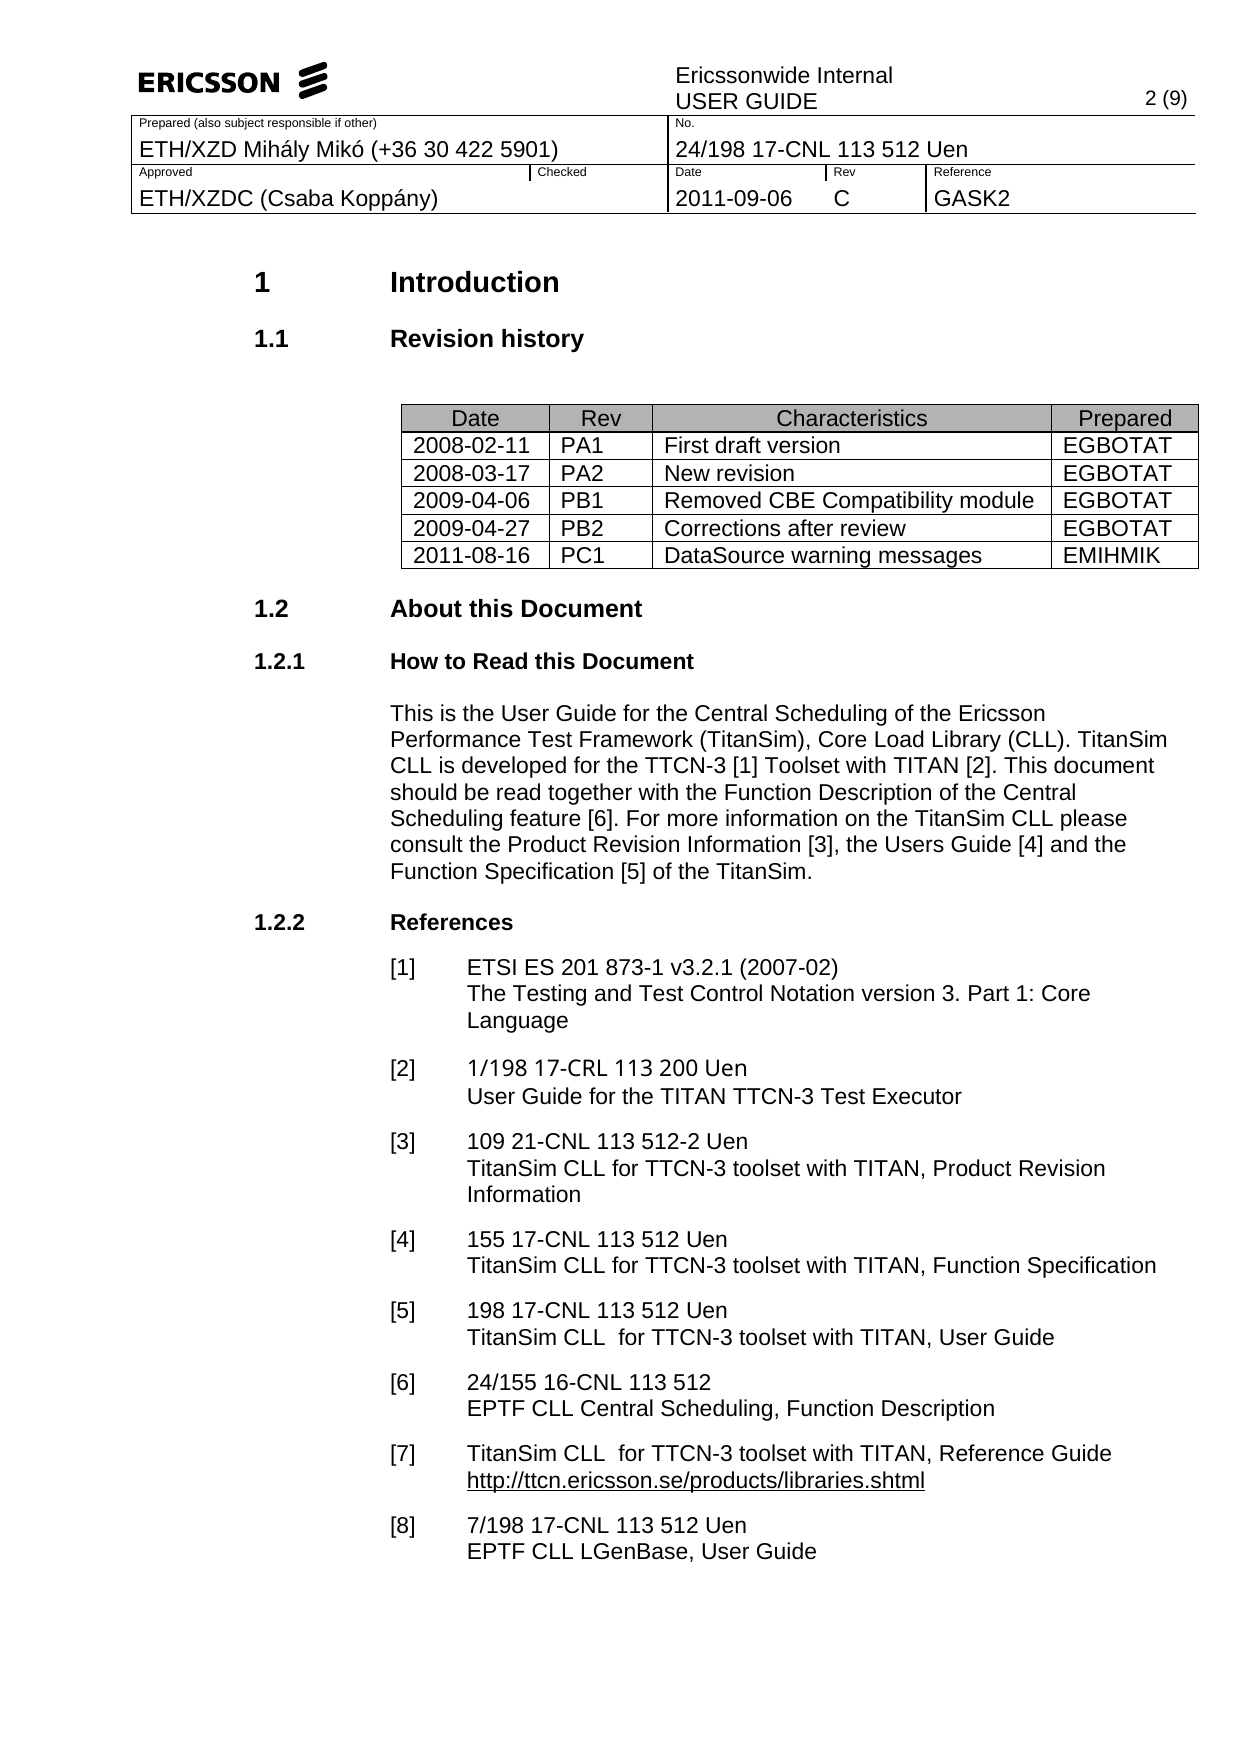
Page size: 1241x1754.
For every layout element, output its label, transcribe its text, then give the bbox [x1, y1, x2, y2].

table_cell DataSource warning messages [653, 542, 1051, 568]
subtitle How to Read this Document [254, 648, 1181, 674]
table_cell 2008-02-11 [402, 433, 549, 459]
table_cell EGBOTAT [1052, 487, 1198, 513]
table_cell PA1 [550, 433, 652, 459]
list 109 21-CNL 113 512-2 Uen TitanSim CLL for TTCN-3 toolset with TITAN, Product Revision Information [390, 1128, 1181, 1207]
table_header Prepared [1052, 405, 1198, 431]
list ETSI ES 201 873-1 v3.2.1 (2007-02) The Testing and Test Control Notation version 3. Part 1: Core Language [390, 954, 1181, 1033]
table_cell Corrections after review [653, 515, 1051, 541]
table_header Date [402, 405, 549, 431]
table_cell Removed CBE Compatibility module [653, 487, 1051, 513]
table_header Characteristics [653, 405, 1051, 431]
list TitanSim CLL for TTCN-3 toolset with TITAN, Reference Guide http://ttcn.ericsson.se/products/libraries.shtml [390, 1440, 1181, 1493]
table_header Rev [550, 405, 652, 431]
table_cell PC1 [550, 542, 652, 568]
list 198 17-CNL 113 512 Uen TitanSim CLL for TTCN-3 toolset with TITAN, User Guide [390, 1297, 1181, 1350]
table_cell PB2 [550, 515, 652, 541]
table_cell EGBOTAT [1052, 460, 1198, 486]
list 7/198 17-CNL 113 512 Uen EPTF CLL LGenBase, User Guide [390, 1512, 1181, 1564]
table_cell First draft version [653, 433, 1051, 459]
subtitle Revision history [254, 324, 1181, 353]
subtitle About this Document [254, 594, 1181, 623]
table_cell New revision [653, 460, 1051, 486]
table_cell 2011-08-16 [402, 542, 549, 568]
table_cell 2009-04-06 [402, 487, 549, 513]
text This is the User Guide for the Central Scheduling of the Ericsson Performance Test Framework (TitanSim), Core Load Library (CLL). TitanSim CLL is developed for the TTCN-3 [1] Toolset with TITAN [2]. This document should be read together with the Function Description of the Central Scheduling feature [6]. For more information on the TitanSim CLL please consult the Product Revision Information [3], the Users Guide [4] and the Function Specification [5] of the TitanSim. [390, 699, 1181, 884]
subtitle Introduction [254, 265, 1181, 299]
list 155 17-CNL 113 512 Uen TitanSim CLL for TTCN-3 toolset with TITAN, Function Specification [390, 1226, 1181, 1279]
list 24/155 16-CNL 113 512 EPTF CLL Central Scheduling, Function Description [390, 1369, 1181, 1422]
table_cell EMIHMIK [1052, 542, 1198, 568]
list 1/198 17-CRL 113 200 Uen User Guide for the TITAN TTCN-3 Test Executor [390, 1052, 1181, 1109]
table_cell PA2 [550, 460, 652, 486]
table_cell EGBOTAT [1052, 515, 1198, 541]
table_cell 2009-04-27 [402, 515, 549, 541]
table_cell PB1 [550, 487, 652, 513]
subtitle References [254, 909, 1181, 935]
table_cell 2008-03-17 [402, 460, 549, 486]
table_cell EGBOTAT [1052, 433, 1198, 459]
